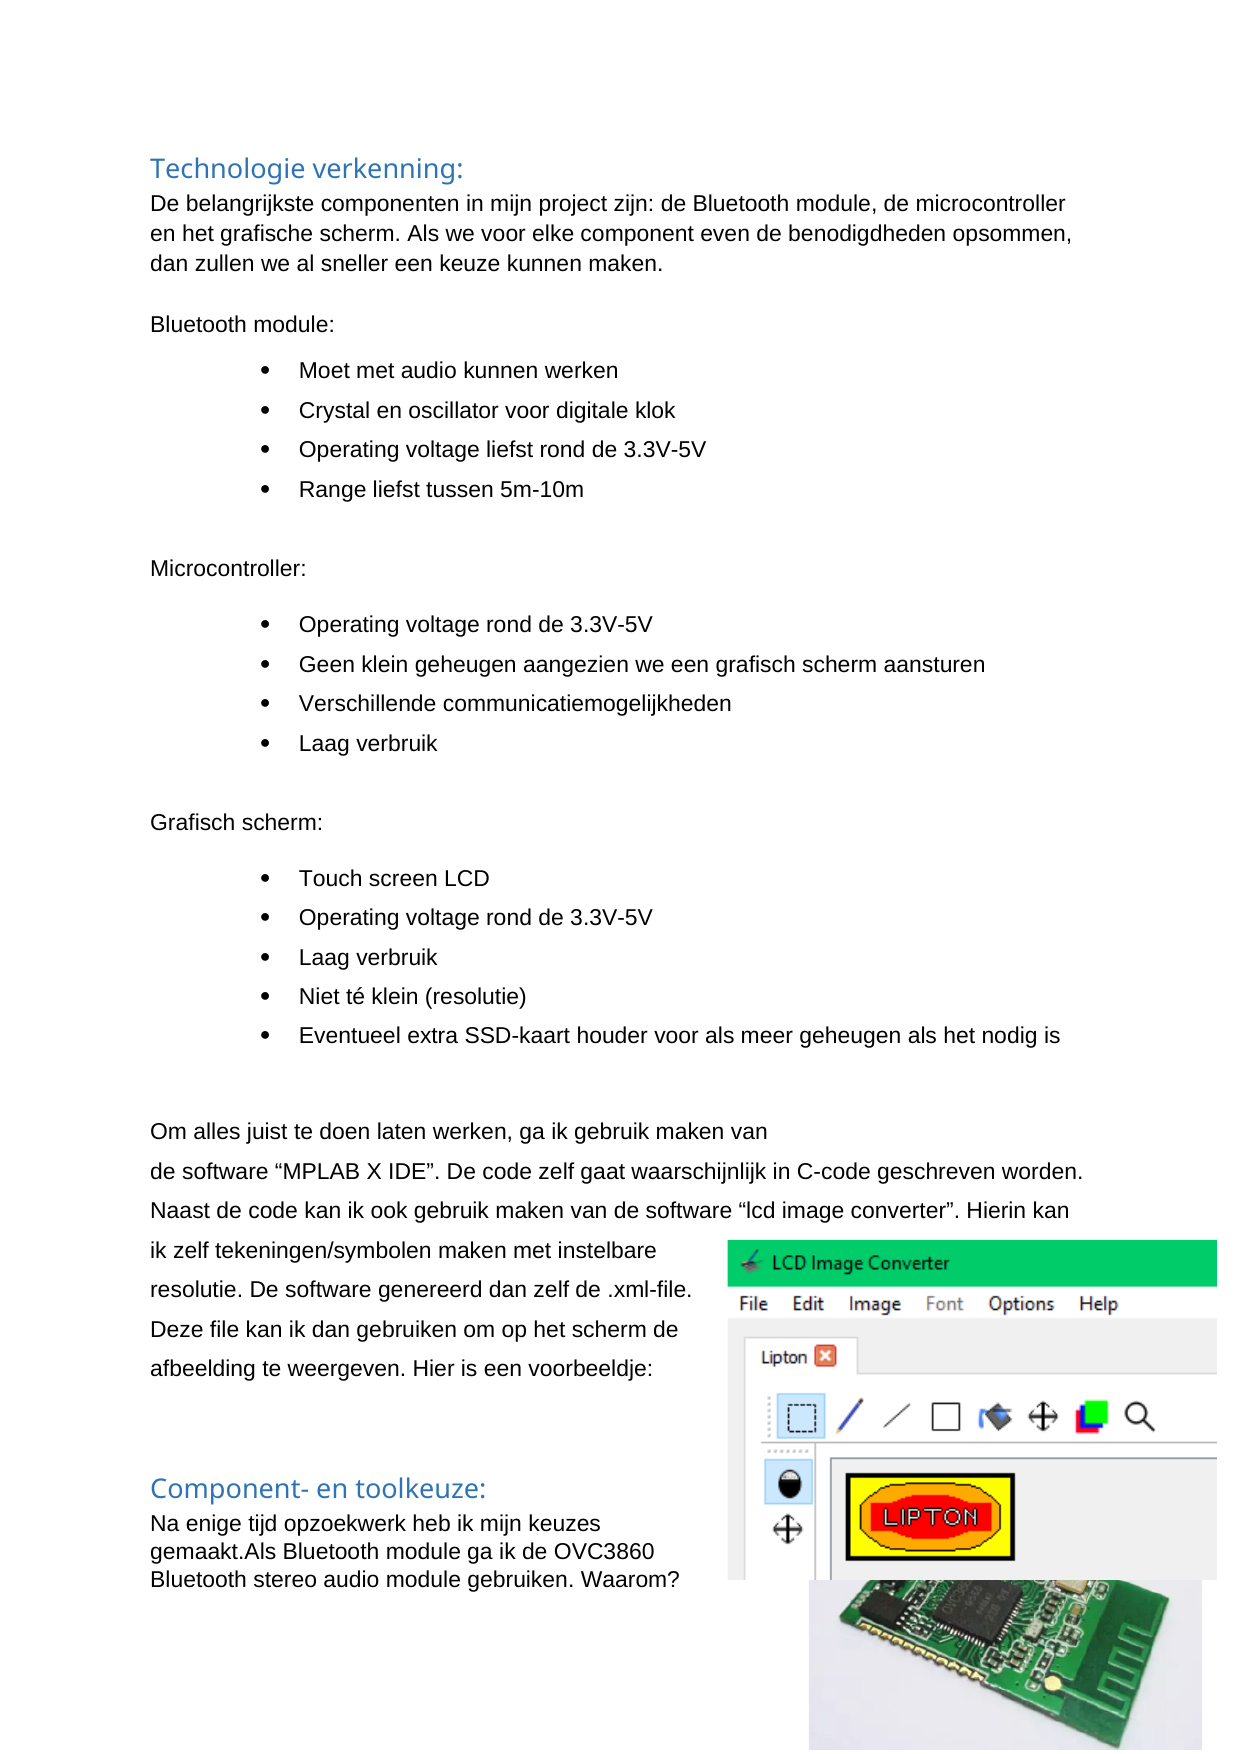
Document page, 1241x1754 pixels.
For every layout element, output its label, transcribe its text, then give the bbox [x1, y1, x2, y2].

list Laag verbruik [261, 943, 1090, 970]
text Grafisch scherm: [150, 808, 1090, 835]
list Operating voltage rond de 3.3V-5V [261, 904, 1090, 930]
text Microcontroller: [150, 555, 1090, 581]
subtitle Component- en toolkeuze: [150, 1470, 727, 1507]
list Moet met audio kunnen werken [261, 357, 1090, 384]
list Laag verbruik [261, 729, 1090, 756]
list Operating voltage rond de 3.3V-5V [261, 611, 1090, 637]
text De belangrijkste componenten in mijn project zijn: de Bluetooth module, de microcontroller en het grafische scherm. Als we voor elke component even de benodigdheden opsommen, dan zullen we al sneller een keuze kunnen maken. Bluetooth module: [150, 190, 1090, 337]
list Range liefst tussen 5m-10m [261, 476, 1090, 502]
list Crystal en oscillator voor digitale klok [261, 397, 1090, 423]
list Geen klein geheugen aangezien we een grafisch scherm aansturen [261, 651, 1090, 677]
subtitle Technologie verkenning: [150, 150, 1090, 187]
list Touch screen LCD [261, 864, 1090, 891]
list Verschillende communicatiemogelijkheden [261, 690, 1090, 716]
list Operating voltage liefst rond de 3.3V-5V [261, 436, 1090, 463]
list Niet té klein (resolutie) [261, 983, 1090, 1009]
list Eventueel extra SSD-kaart houder voor als meer geheugen als het nodig is [261, 1022, 1090, 1049]
text Om alles juist te doen laten werken, ga ik gebruik maken van de software “MPLAB X IDE”. De code zelf gaat waarschijnlijk in C-code geschreven worden. Naast de code kan ik ook gebruik maken van de software “lcd image converter”. Hierin kan ik zelf tekeningen/symbolen maken met instelbare resolutie. De software genereerd dan zelf de .xml-file. Deze file kan ik dan gebruiken om op het scherm de afbeelding te weergeven. Hier is een voorbeeldje: [150, 1118, 1090, 1381]
picture [727, 1240, 1217, 1750]
